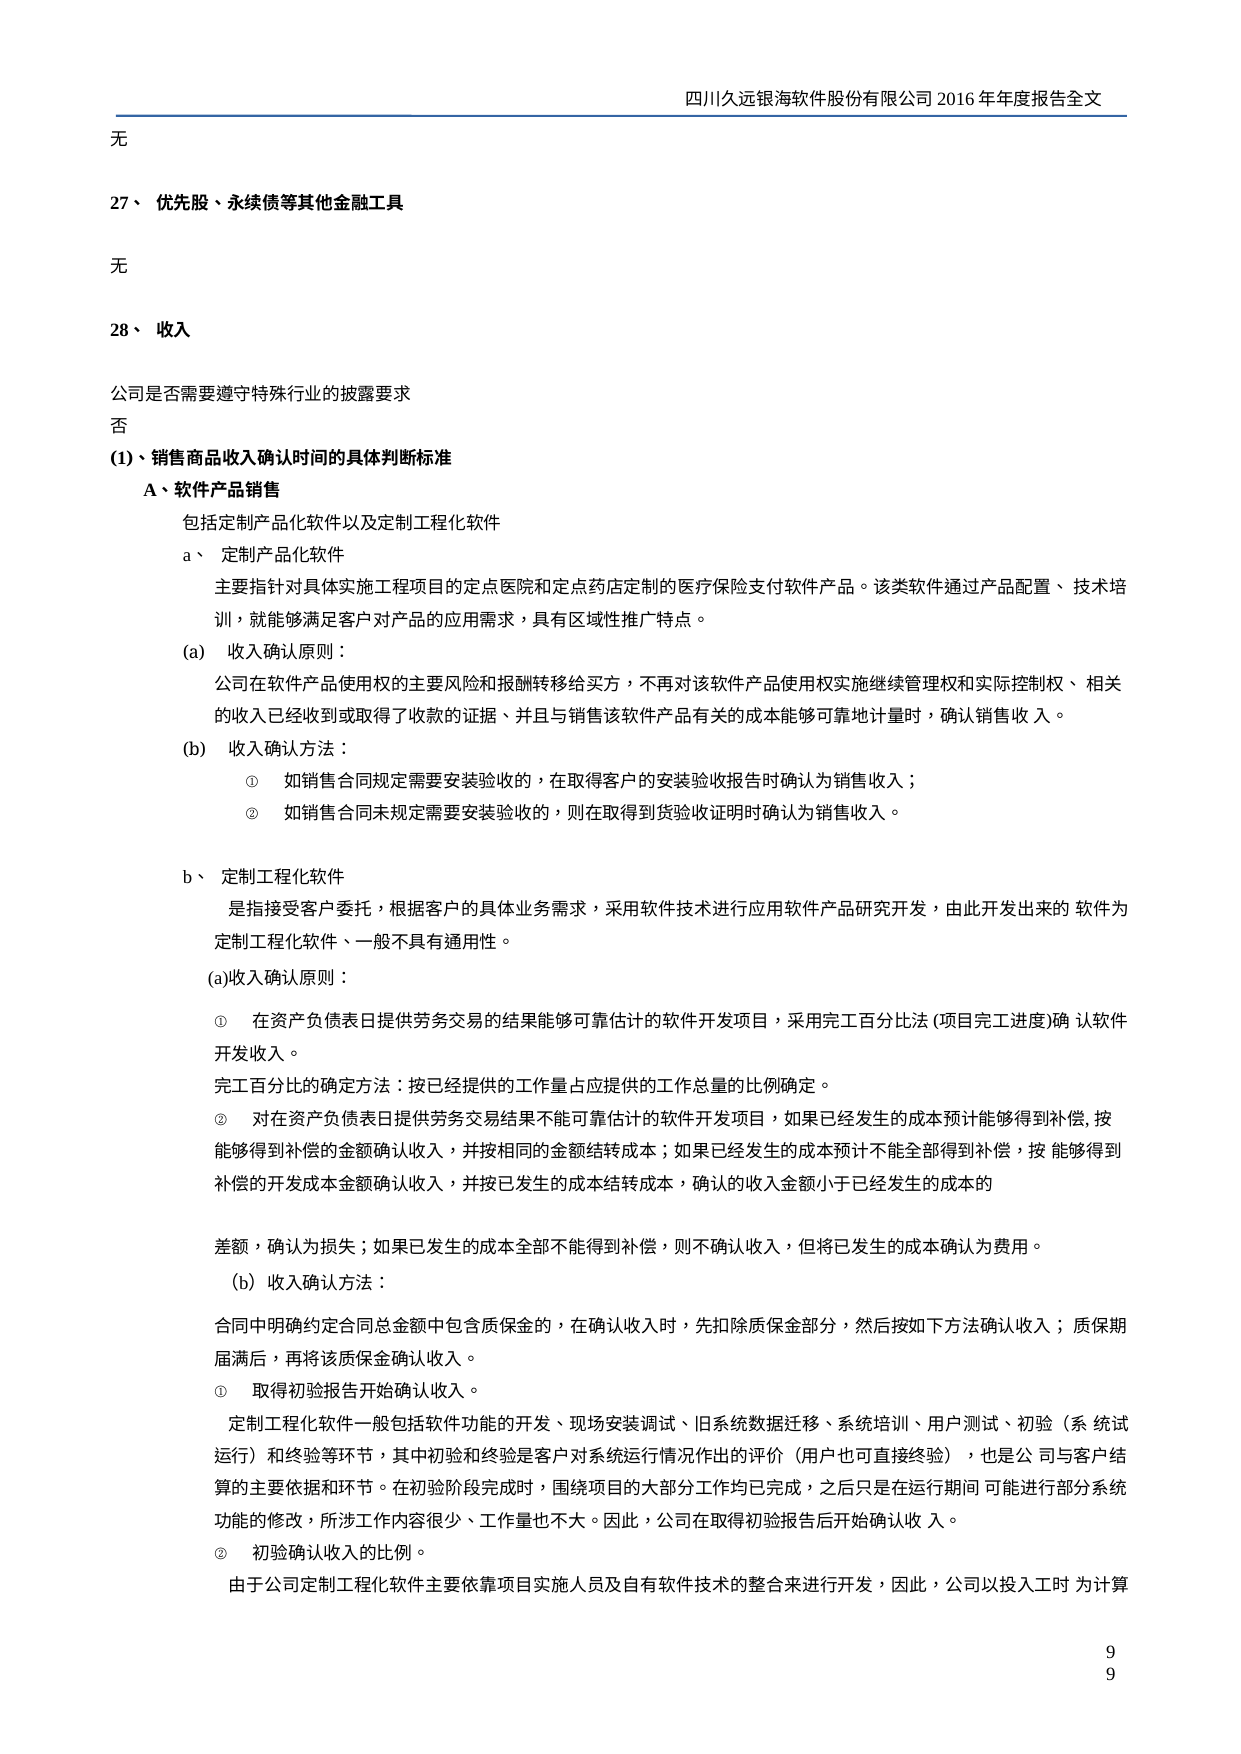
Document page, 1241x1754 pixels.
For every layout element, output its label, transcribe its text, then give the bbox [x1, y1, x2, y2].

text 否 [110, 406, 1129, 439]
text 完工百分比的确定方法：按已经提供的工作量占应提供的工作总量的比例确定。 [214, 1067, 1129, 1099]
text 28、 收入 [110, 311, 1129, 343]
list 如销售合同未规定需要安装验收的，则在取得到货验收证明时确认为销售收入。 [245, 794, 1129, 826]
text 差额，确认为损失；如果已发生的成本全部不能得到补偿，则不确认收入，但将已发生的成本确认为费用。 [110, 1228, 1129, 1260]
list 取得初验报告开始确认收入。 [110, 1372, 1129, 1404]
text （b）收入确认方法： [220, 1271, 1129, 1295]
list 初验确认收入的比例。 [110, 1534, 1129, 1566]
text 是指接受客户委托，根据客户的具体业务需求，采用软件技术进行应用软件产品研究开发，由此开发出来的 软件为定制工程化软件、一般不具有通用性。 [214, 890, 1129, 955]
text 无 [110, 120, 1129, 152]
list 如销售合同规定需要安装验收的，在取得客户的安装验收报告时确认为销售收入； [245, 762, 1129, 794]
list 在资产负债表日提供劳务交易的结果能够可靠估计的软件开发项目，采用完工百分比法(项目完工进度)确 认软件开发收入。 [214, 1002, 1129, 1067]
text (a)收入确认原则： [110, 965, 1129, 989]
text 合同中明确约定合同总金额中包含质保金的，在确认收入时，先扣除质保金部分，然后按如下方法确认收入； 质保期届满后，再将该质保金确认收入。 [214, 1307, 1129, 1372]
text 定制工程化软件一般包括软件功能的开发、现场安装调试、旧系统数据迁移、系统培训、用户测试、初验（系 统试运行）和终验等环节，其中初验和终验是客户对系统运行情况作出的评价（用户也可直接终验），也是公 司与客户结算的主要依据和环节。在初验阶段完成时，围绕项目的大部分工作均已完成，之后只是在运行期间 可能进行部分系统功能的修改，所涉工作内容很少、工作量也不大。因此，公司在取得初验报告后开始确认收 入。 [214, 1404, 1129, 1534]
list 对在资产负债表日提供劳务交易结果不能可靠估计的软件开发项目，如果已经发生的成本预计能够得到补偿, 按能够得到补偿的金额确认收入，并按相同的金额结转成本；如果已经发生的成本预计不能全部得到补偿，按 能够得到补偿的开发成本金额确认收入，并按已发生的成本结转成本，确认的收入金额小于已经发生的成本的 [214, 1099, 1129, 1197]
text b、 定制工程化软件 [110, 857, 1129, 890]
text 27、 优先股、永续债等其他金融工具 [110, 183, 1129, 216]
text (1)、销售商品收入确认时间的具体判断标准 [110, 439, 1129, 471]
text 公司在软件产品使用权的主要风险和报酬转移给买方，不再对该软件产品使用权实施继续管理权和实际控制权、 相关的收入已经收到或取得了收款的证据、并且与销售该软件产品有关的成本能够可靠地计量时，确认销售收 入。 [214, 665, 1129, 729]
list 收入确认原则： [110, 632, 1129, 665]
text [214, 1566, 1129, 1598]
text 包括定制产品化软件以及定制工程化软件 [110, 503, 1129, 536]
text 主要指针对具体实施工程项目的定点医院和定点药店定制的医疗保险支付软件产品。该类软件通过产品配置、 技术培训，就能够满足客户对产品的应用需求，具有区域性推广特点。 [214, 568, 1129, 632]
list 收入确认方法： [110, 729, 1129, 762]
text 无 [110, 247, 1129, 279]
text 公司是否需要遵守特殊行业的披露要求 [110, 374, 1129, 406]
text A、软件产品销售 [110, 471, 1129, 503]
text a、 定制产品化软件 [110, 536, 1129, 568]
